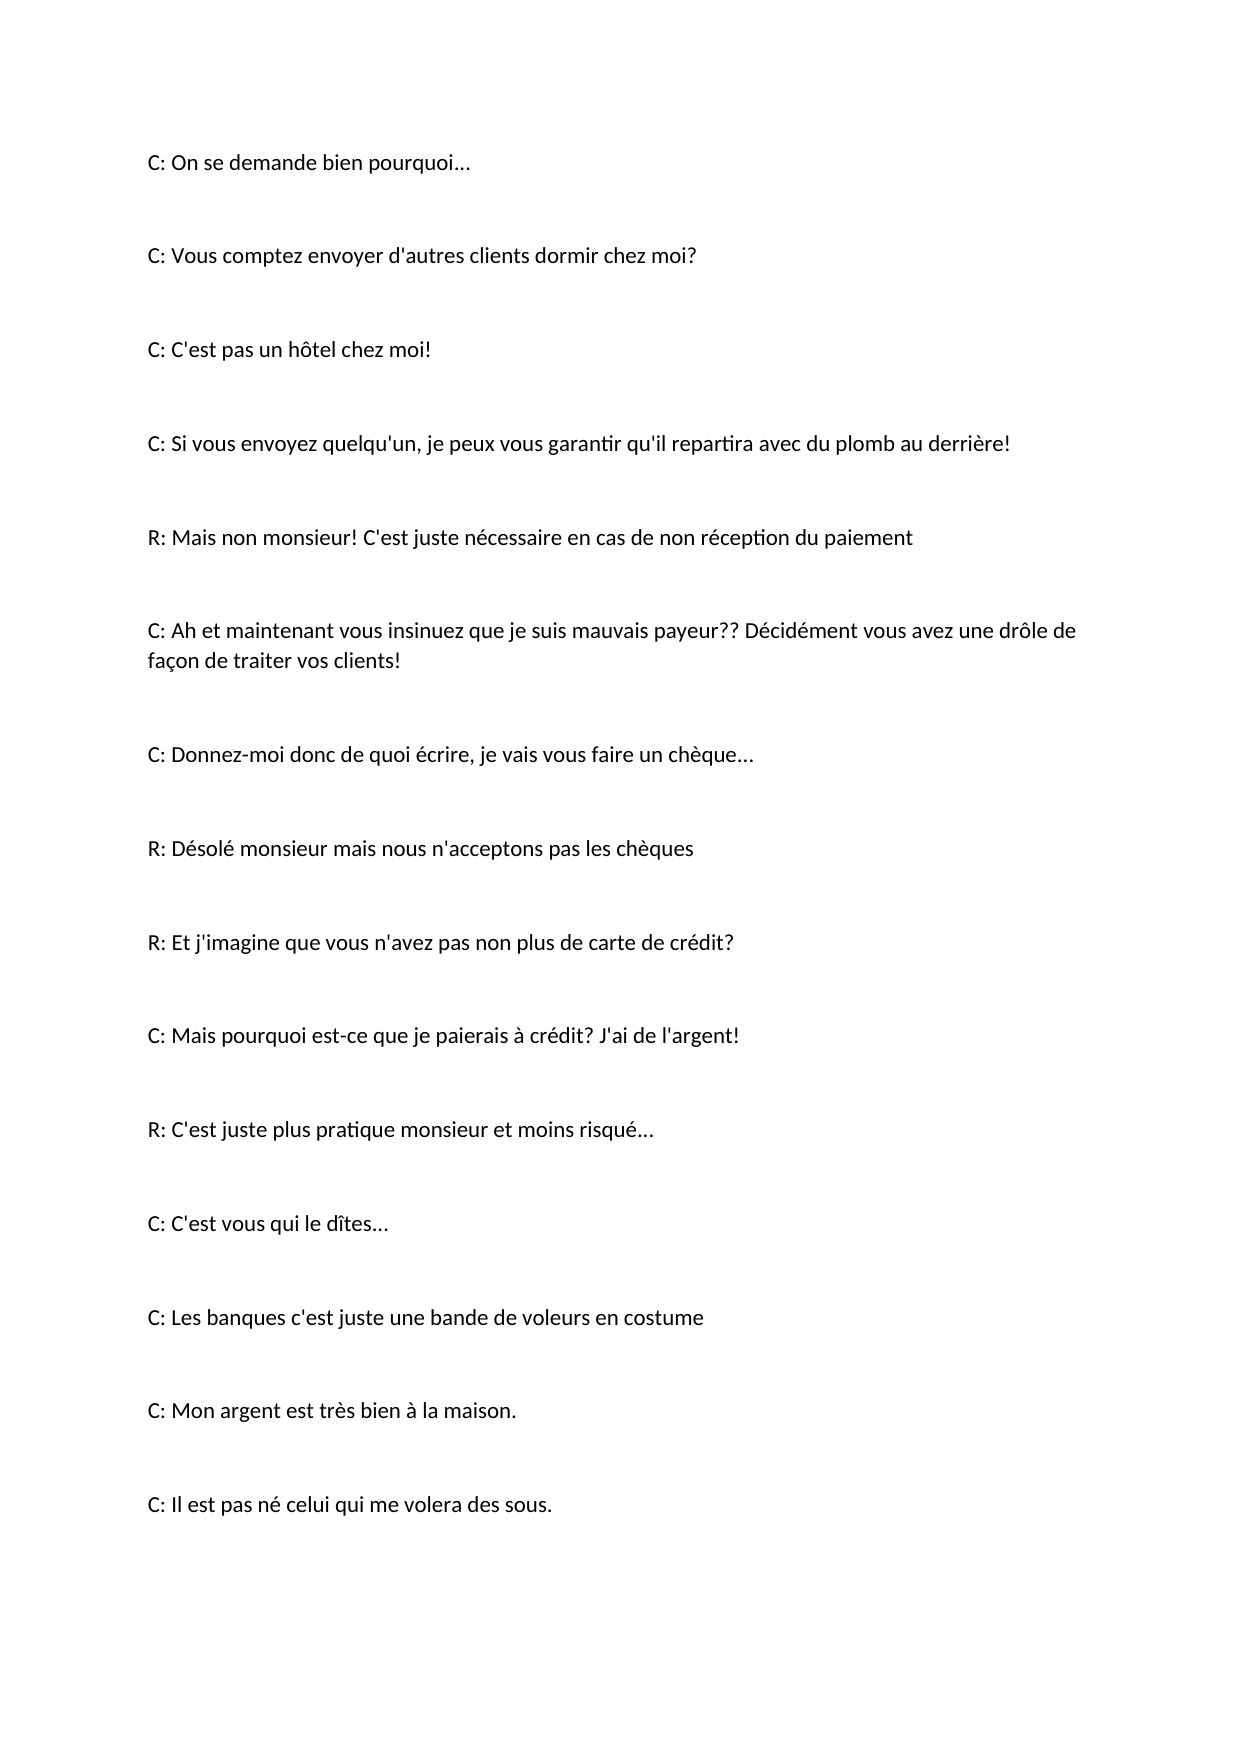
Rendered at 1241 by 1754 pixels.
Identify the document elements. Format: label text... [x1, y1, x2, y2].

text C: Mon argent est très bien à la maison. [148, 1397, 1093, 1424]
text C: Les banques c'est juste une bande de voleurs en costume [148, 1303, 1093, 1331]
text C: Donnez-moi donc de quoi écrire, je vais vous faire un chèque... [148, 740, 1093, 768]
text C: Si vous envoyez quelqu'un, je peux vous garantir qu'il repartira avec du plomb au derrière! [148, 429, 1093, 457]
text R: Mais non monsieur! C'est juste nécessaire en cas de non réception du paiement [148, 523, 1093, 551]
text C: C'est pas un hôtel chez moi! [148, 335, 1093, 363]
text C: Il est pas né celui qui me volera des sous. [148, 1490, 1093, 1518]
text R: Désolé monsieur mais nous n'acceptons pas les chèques [148, 834, 1093, 862]
text C: C'est vous qui le dîtes... [148, 1209, 1093, 1237]
text R: C'est juste plus pratique monsieur et moins risqué... [148, 1115, 1093, 1143]
text C: Mais pourquoi est-ce que je paierais à crédit? J'ai de l'argent! [148, 1022, 1093, 1049]
text C: On se demande bien pourquoi... [148, 148, 1093, 176]
text C: Ah et maintenant vous insinuez que je suis mauvais payeur?? Décidément vous avez une drôle de façon de traiter vos clients! [148, 616, 1093, 674]
text R: Et j'imagine que vous n'avez pas non plus de carte de crédit? [148, 928, 1093, 956]
text C: Vous comptez envoyer d'autres clients dormir chez moi? [148, 241, 1093, 269]
